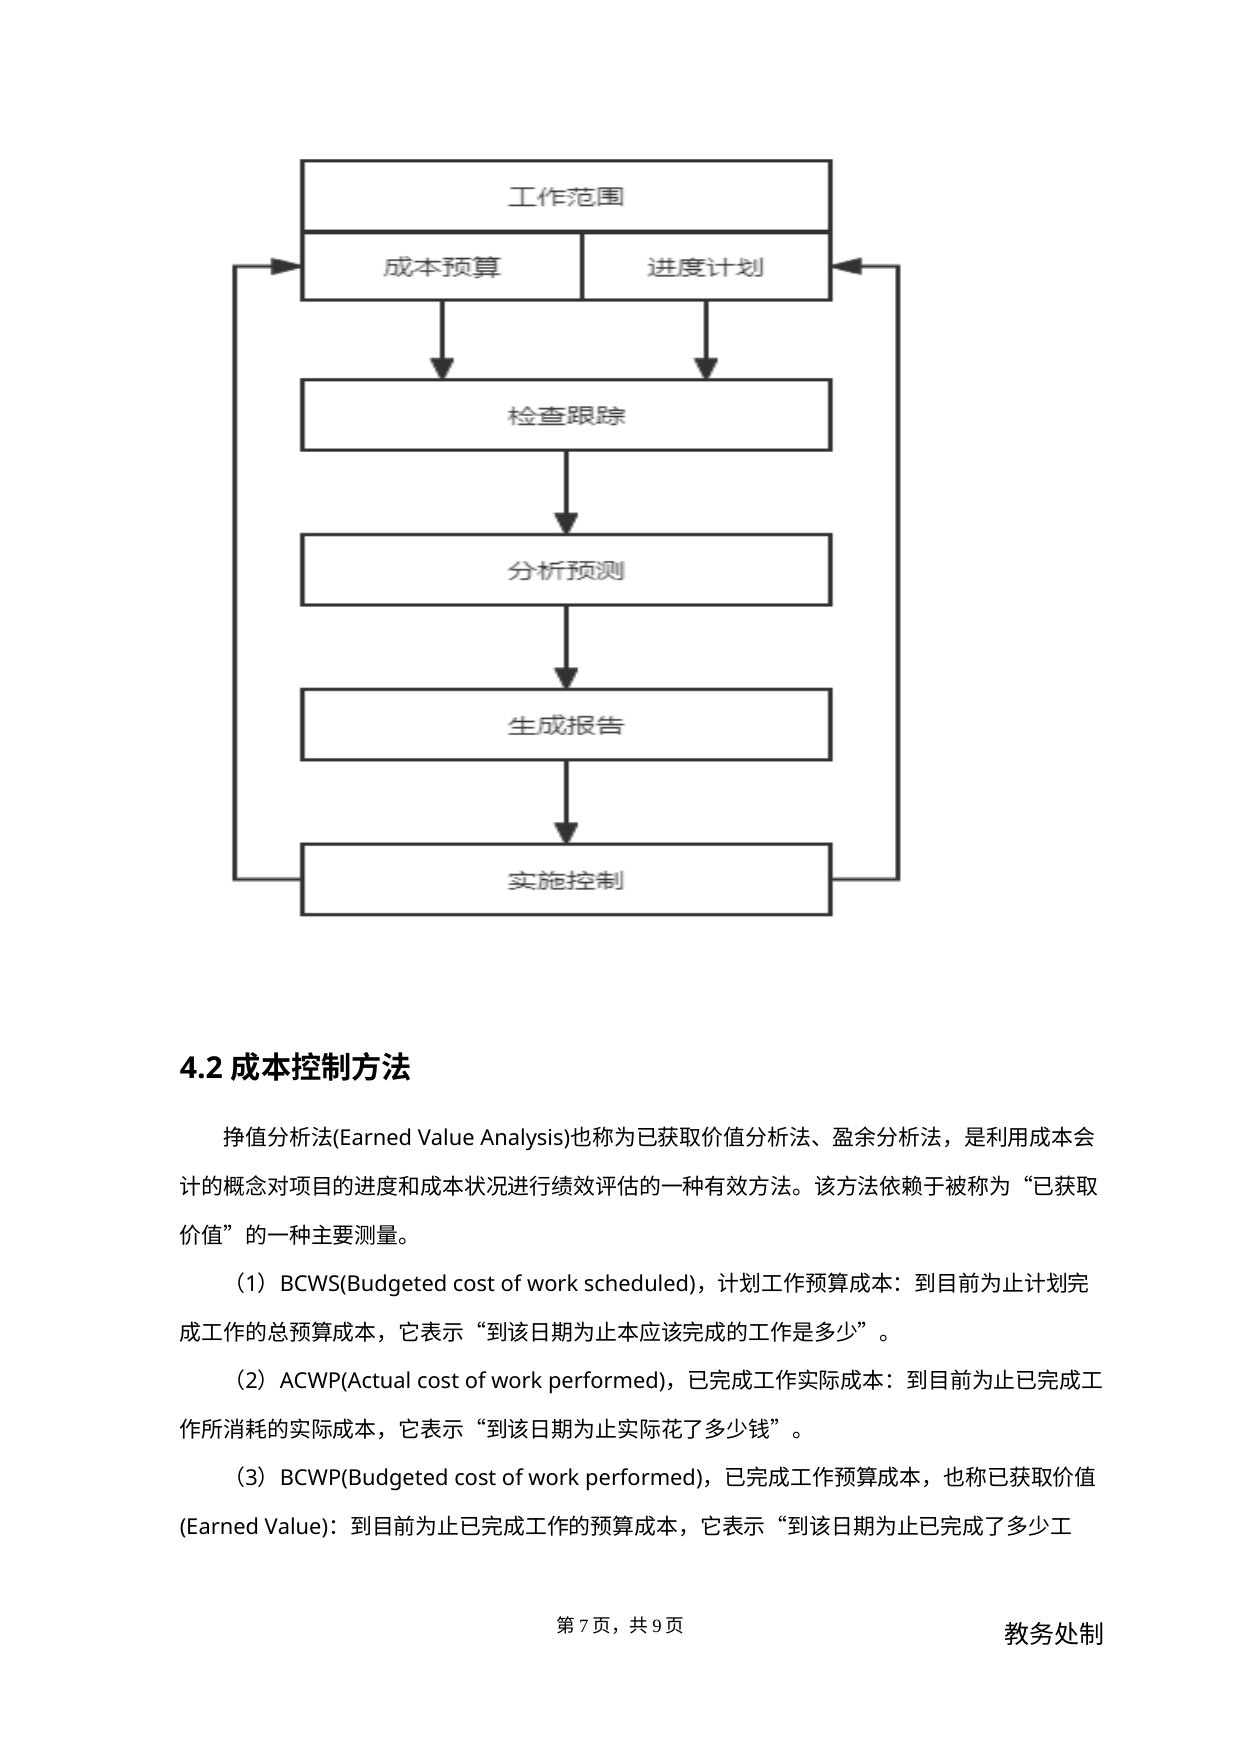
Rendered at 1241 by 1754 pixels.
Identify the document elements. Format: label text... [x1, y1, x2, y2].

list （2）ACWP(Actual cost of work performed)，已完成工作实际成本：到目前为止已完成工作所消耗的实际成本，它表示“到该日期为止实际花了多少钱”。 [179, 1363, 1104, 1444]
list 挣值分析法(Earned Value Analysis)也称为已获取价值分析法、盈余分析法，是利用成本会计的概念对项目的进度和成本状况进行绩效评估的一种有效方法。该方法依赖于被称为“已获取价值”的一种主要测量。 [179, 1120, 1104, 1250]
picture [179, 122, 955, 954]
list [179, 1460, 1104, 1541]
list 成本控制方法 [179, 1033, 1104, 1098]
list （1）BCWS(Budgeted cost of work scheduled)，计划工作预算成本：到目前为止计划完成工作的总预算成本，它表示“到该日期为止本应该完成的工作是多少”。 [179, 1266, 1104, 1347]
